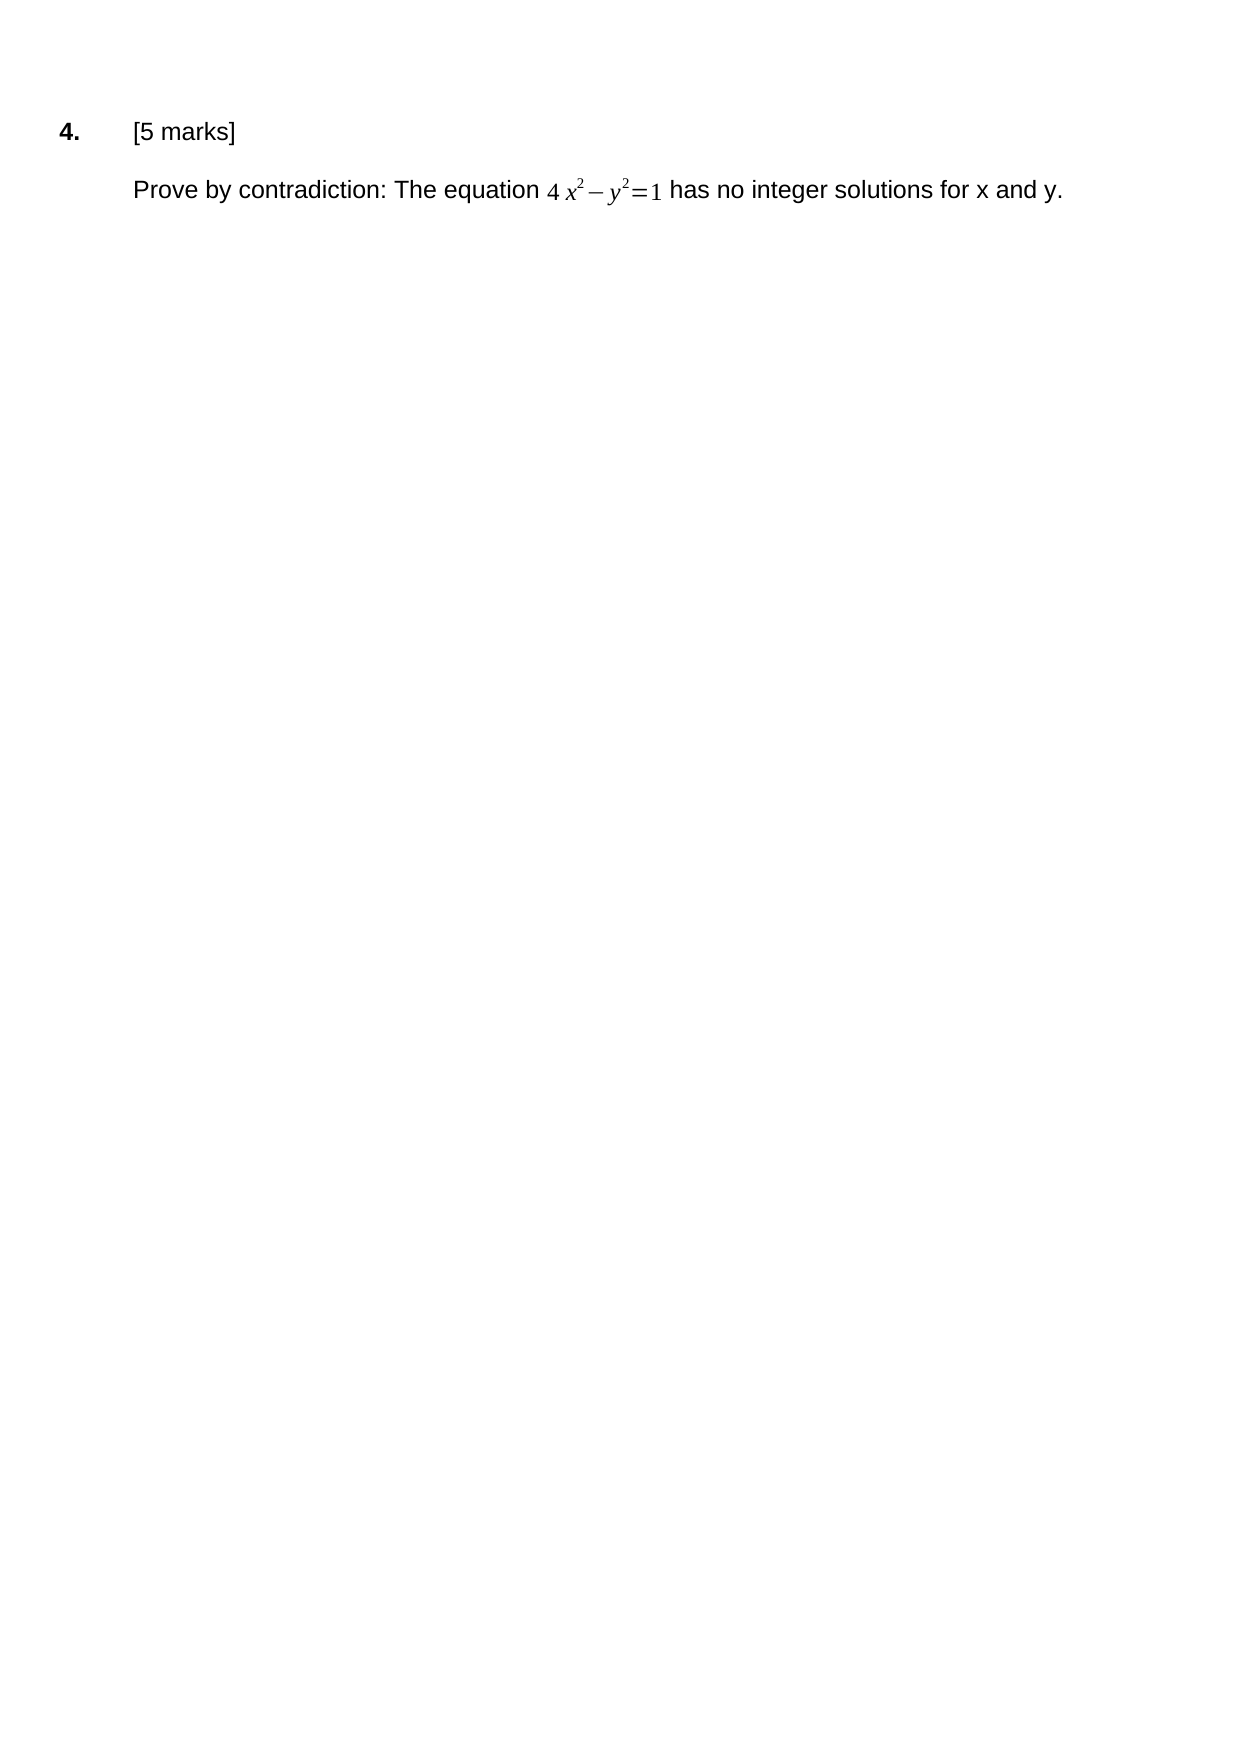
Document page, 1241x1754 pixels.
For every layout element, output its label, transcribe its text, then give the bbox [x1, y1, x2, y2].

text 4. [5 marks] [59, 117, 1181, 145]
text Prove by contradiction: The equation has no integer solutions for x and y. [59, 174, 1181, 205]
